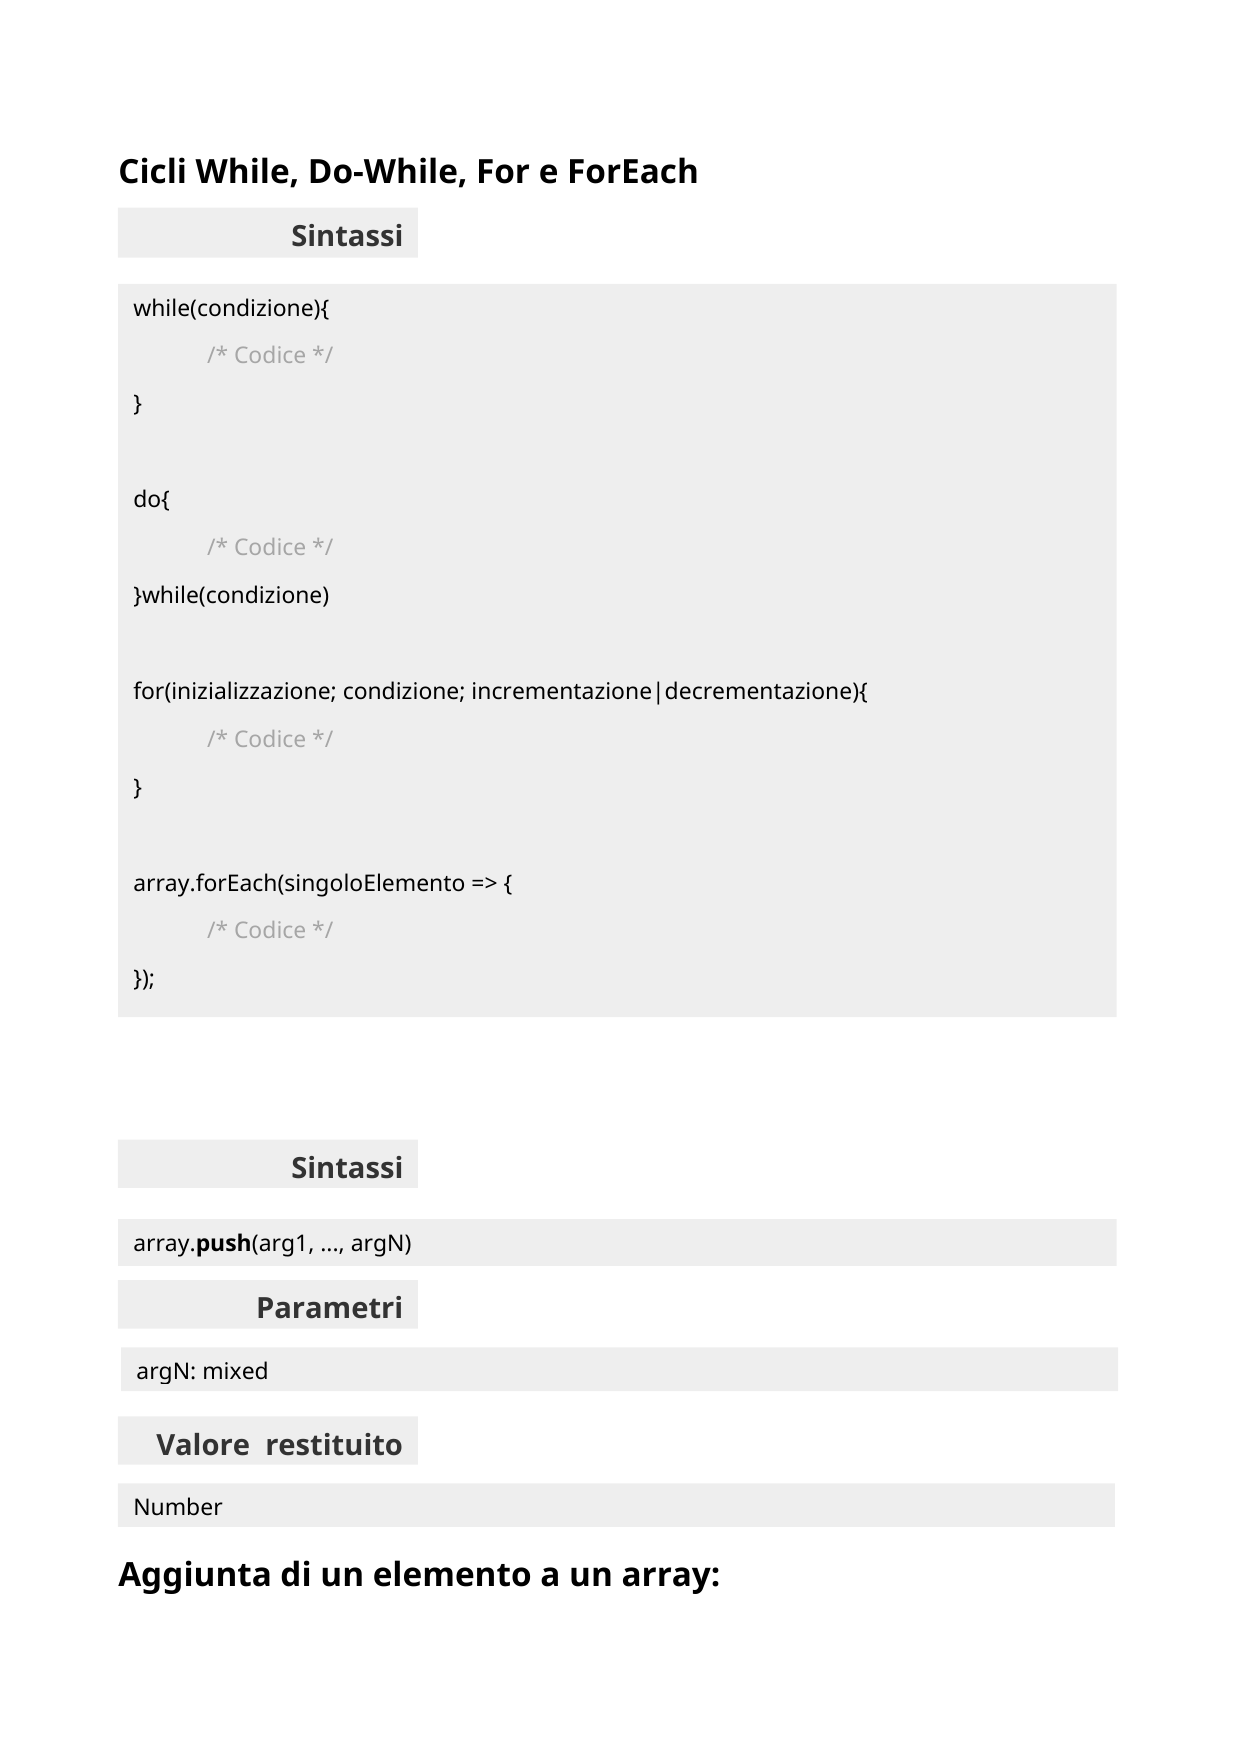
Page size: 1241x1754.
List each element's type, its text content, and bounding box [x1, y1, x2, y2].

text Cicli While, Do-While, For e ForEach [118, 148, 1122, 193]
text Aggiunta di un elemento a un array: [118, 1107, 1122, 1596]
